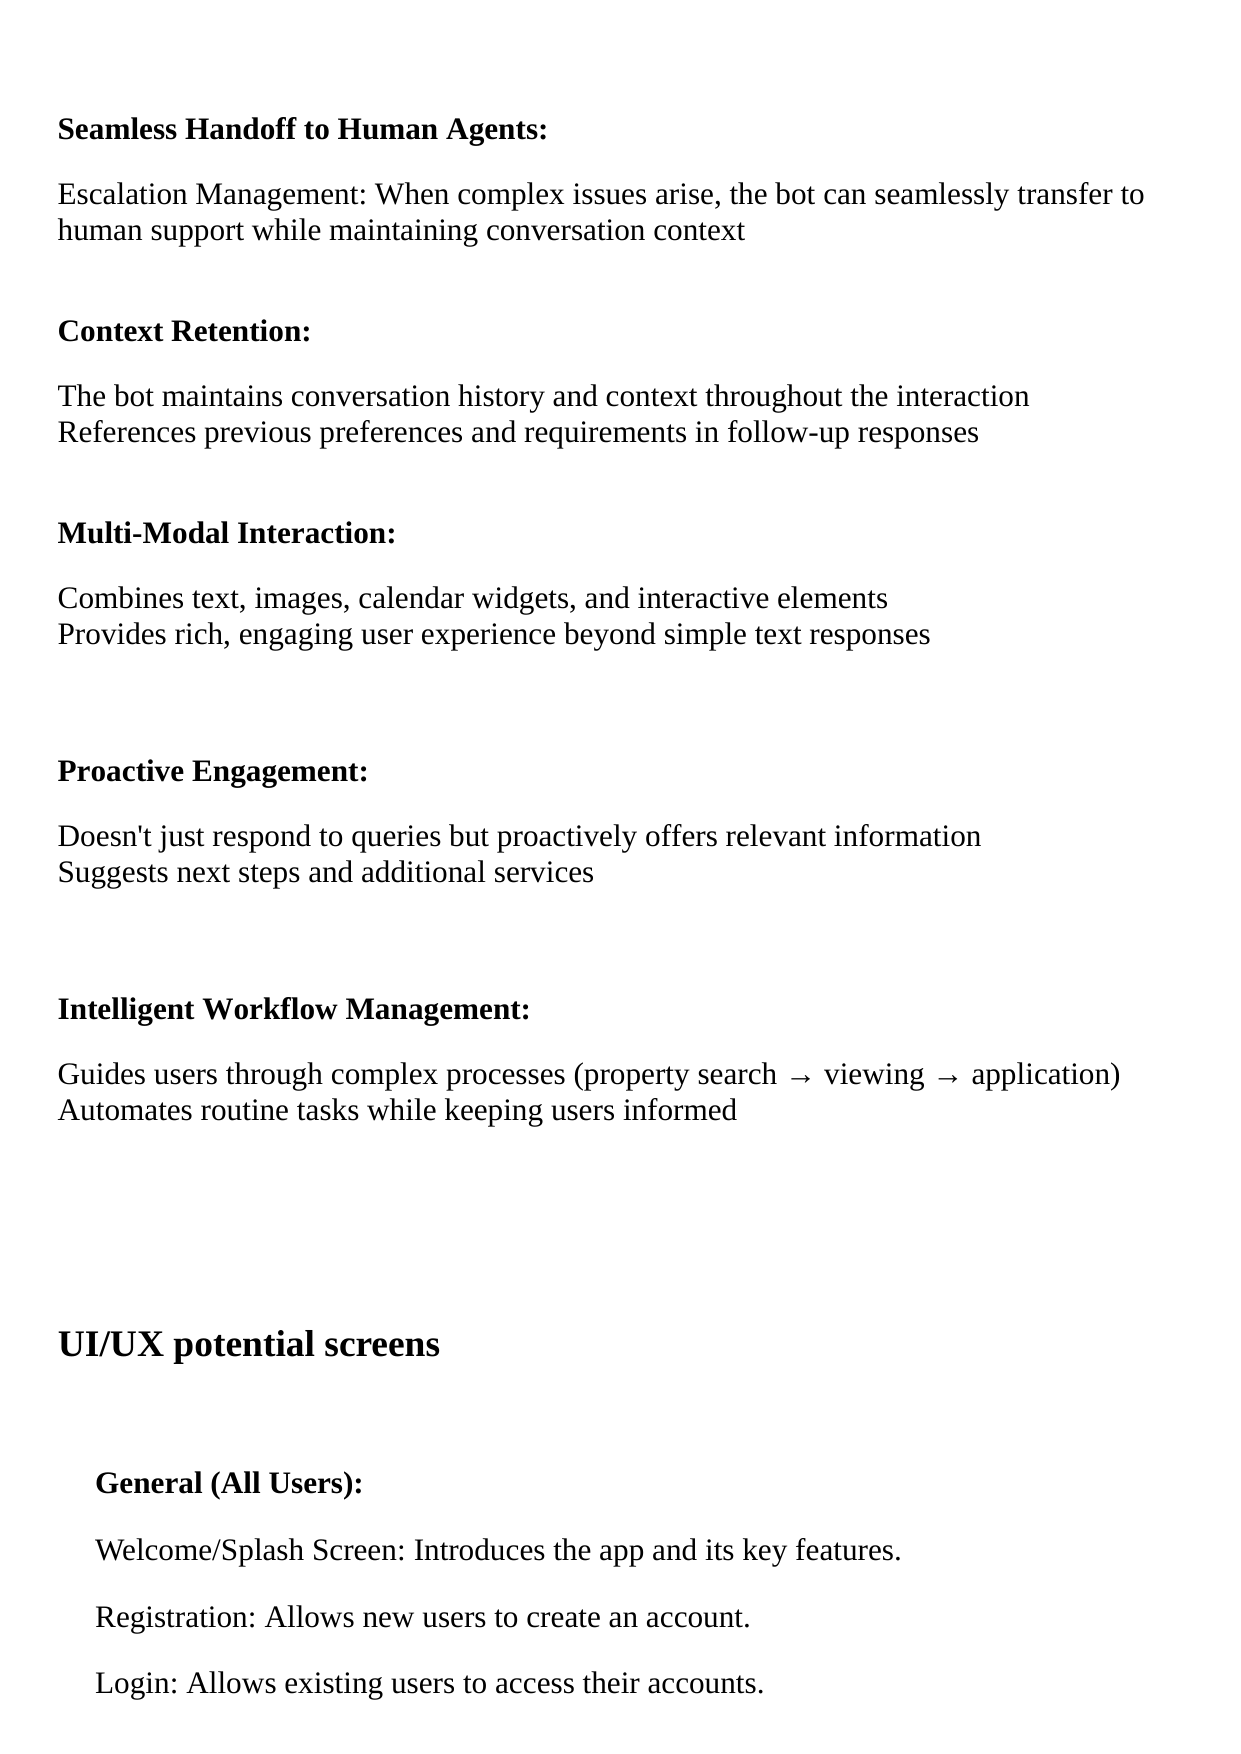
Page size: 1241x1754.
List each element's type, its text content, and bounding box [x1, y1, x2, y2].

text Context Retention: [57, 312, 1176, 348]
text Provides rich, engaging user experience beyond simple text responses [57, 615, 1176, 651]
text General (All Users): [95, 1465, 1176, 1501]
text Login: Allows existing users to access their accounts. [95, 1665, 1176, 1701]
text Registration: Allows new users to create an account. [95, 1598, 1176, 1634]
text UI/UX potential screens [58, 1321, 1176, 1364]
text Intelligent Workflow Management: [57, 990, 1176, 1026]
text Guides users through complex processes (property search → viewing → application) [57, 1055, 1176, 1091]
text Automates routine tasks while keeping users informed [57, 1091, 1176, 1127]
text References previous preferences and requirements in follow-up responses [57, 413, 1176, 449]
text Multi-Modal Interaction: [57, 514, 1176, 550]
text Escalation Management: When complex issues arise, the bot can seamlessly transfer to human support while maintaining conversation context [57, 175, 1176, 247]
text Proactive Engagement: [57, 752, 1176, 788]
text Doesn't just respond to queries but proactively offers relevant information [57, 817, 1176, 853]
text Welcome/Splash Screen: Introduces the app and its key features. [95, 1531, 1176, 1567]
text The bot maintains conversation history and context throughout the interaction [57, 377, 1176, 413]
text Suggests next steps and additional services [57, 853, 1176, 889]
text Combines text, images, calendar widgets, and interactive elements [57, 579, 1176, 615]
text Seamless Handoff to Human Agents: [57, 110, 1176, 146]
